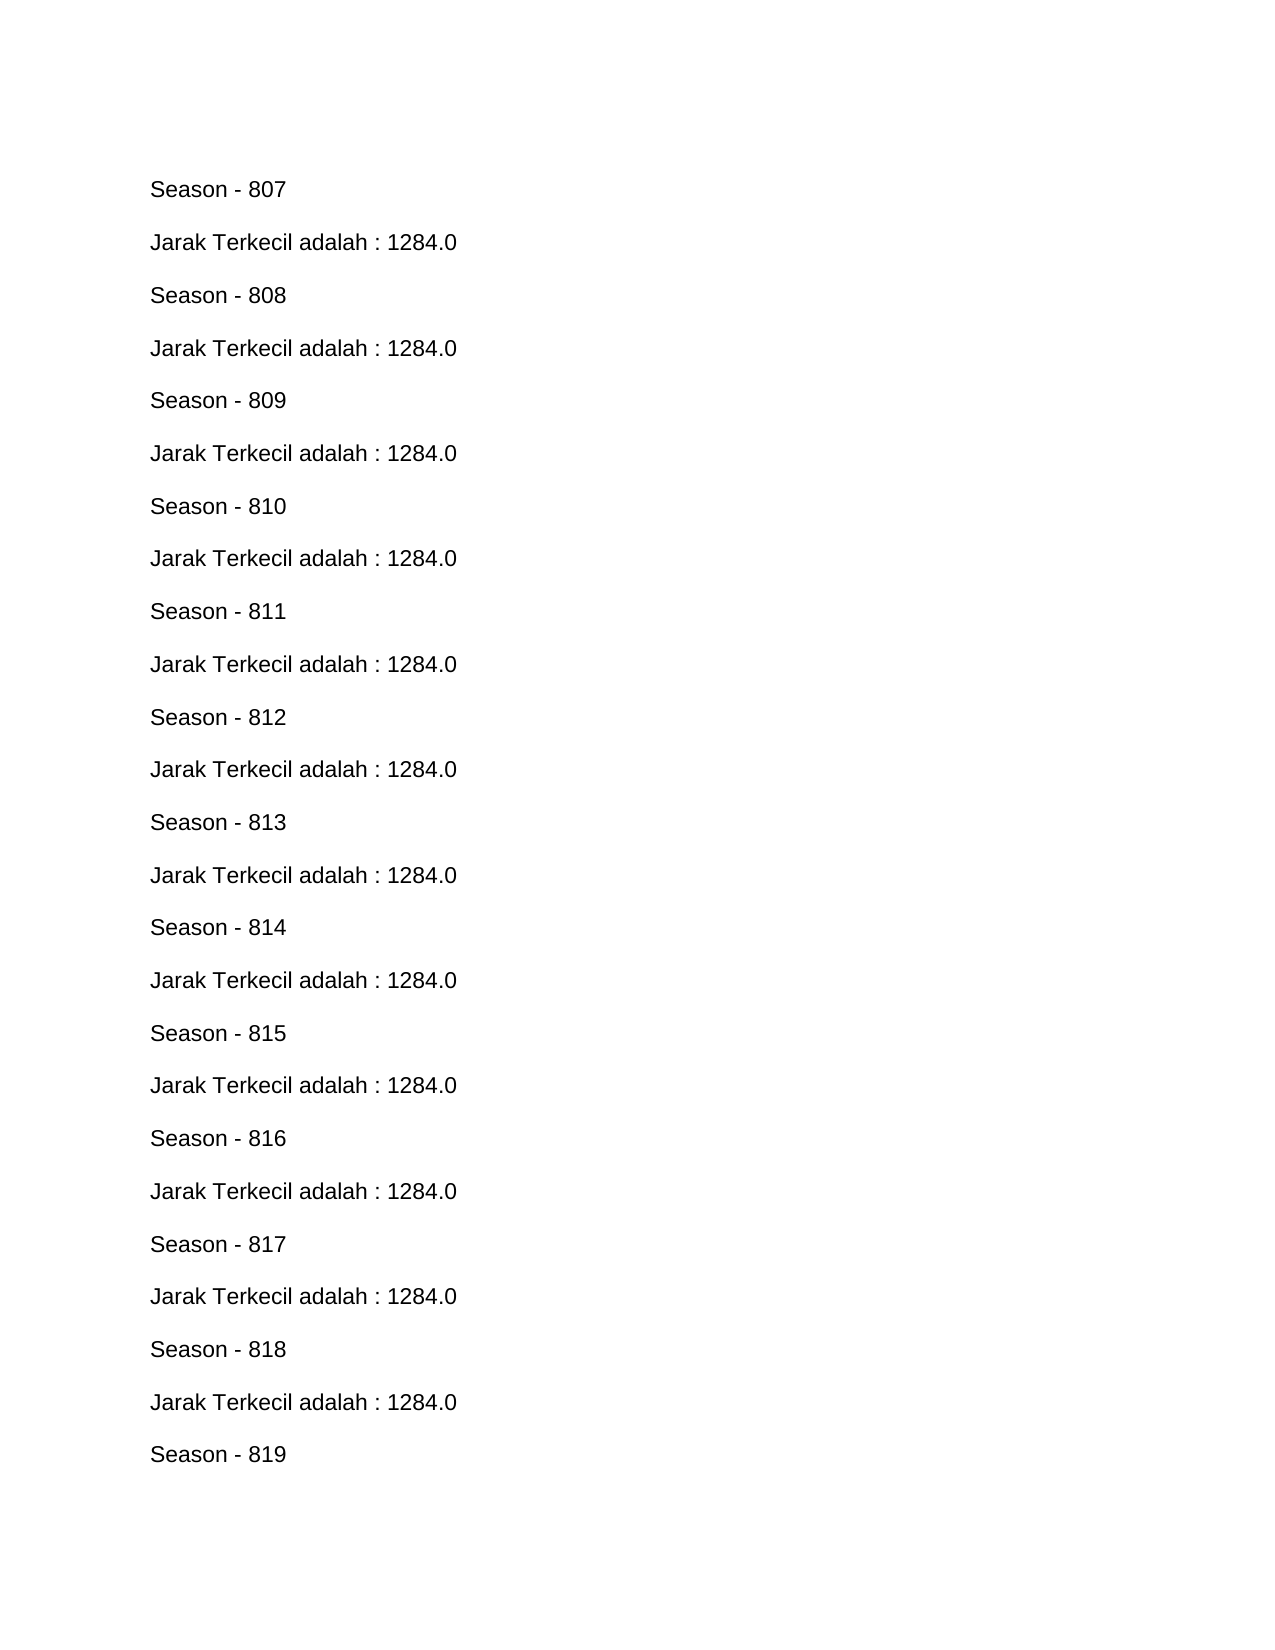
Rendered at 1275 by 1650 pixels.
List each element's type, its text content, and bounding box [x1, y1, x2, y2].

text Jarak Terkecil adalah : 1284.0 [150, 334, 1125, 361]
text Jarak Terkecil adalah : 1284.0 [150, 651, 1125, 677]
text Season - 807 [150, 176, 1125, 203]
text Jarak Terkecil adalah : 1284.0 [150, 1072, 1125, 1099]
text Jarak Terkecil adalah : 1284.0 [150, 967, 1125, 993]
text Jarak Terkecil adalah : 1284.0 [150, 440, 1125, 466]
text Season - 810 [150, 493, 1125, 519]
text Season - 813 [150, 809, 1125, 835]
text Jarak Terkecil adalah : 1284.0 [150, 1178, 1125, 1204]
text Season - 811 [150, 598, 1125, 624]
text Season - 814 [150, 914, 1125, 941]
text Season - 816 [150, 1125, 1125, 1151]
text Jarak Terkecil adalah : 1284.0 [150, 229, 1125, 255]
text Season - 817 [150, 1231, 1125, 1257]
text Jarak Terkecil adalah : 1284.0 [150, 756, 1125, 782]
text Season - 819 [150, 1441, 1125, 1468]
text Season - 809 [150, 387, 1125, 413]
text Season - 808 [150, 282, 1125, 308]
text Jarak Terkecil adalah : 1284.0 [150, 545, 1125, 572]
text Season - 815 [150, 1020, 1125, 1046]
text Jarak Terkecil adalah : 1284.0 [150, 862, 1125, 888]
text Jarak Terkecil adalah : 1284.0 [150, 1389, 1125, 1415]
text Jarak Terkecil adalah : 1284.0 [150, 1283, 1125, 1309]
text Season - 818 [150, 1336, 1125, 1362]
text Season - 812 [150, 703, 1125, 730]
